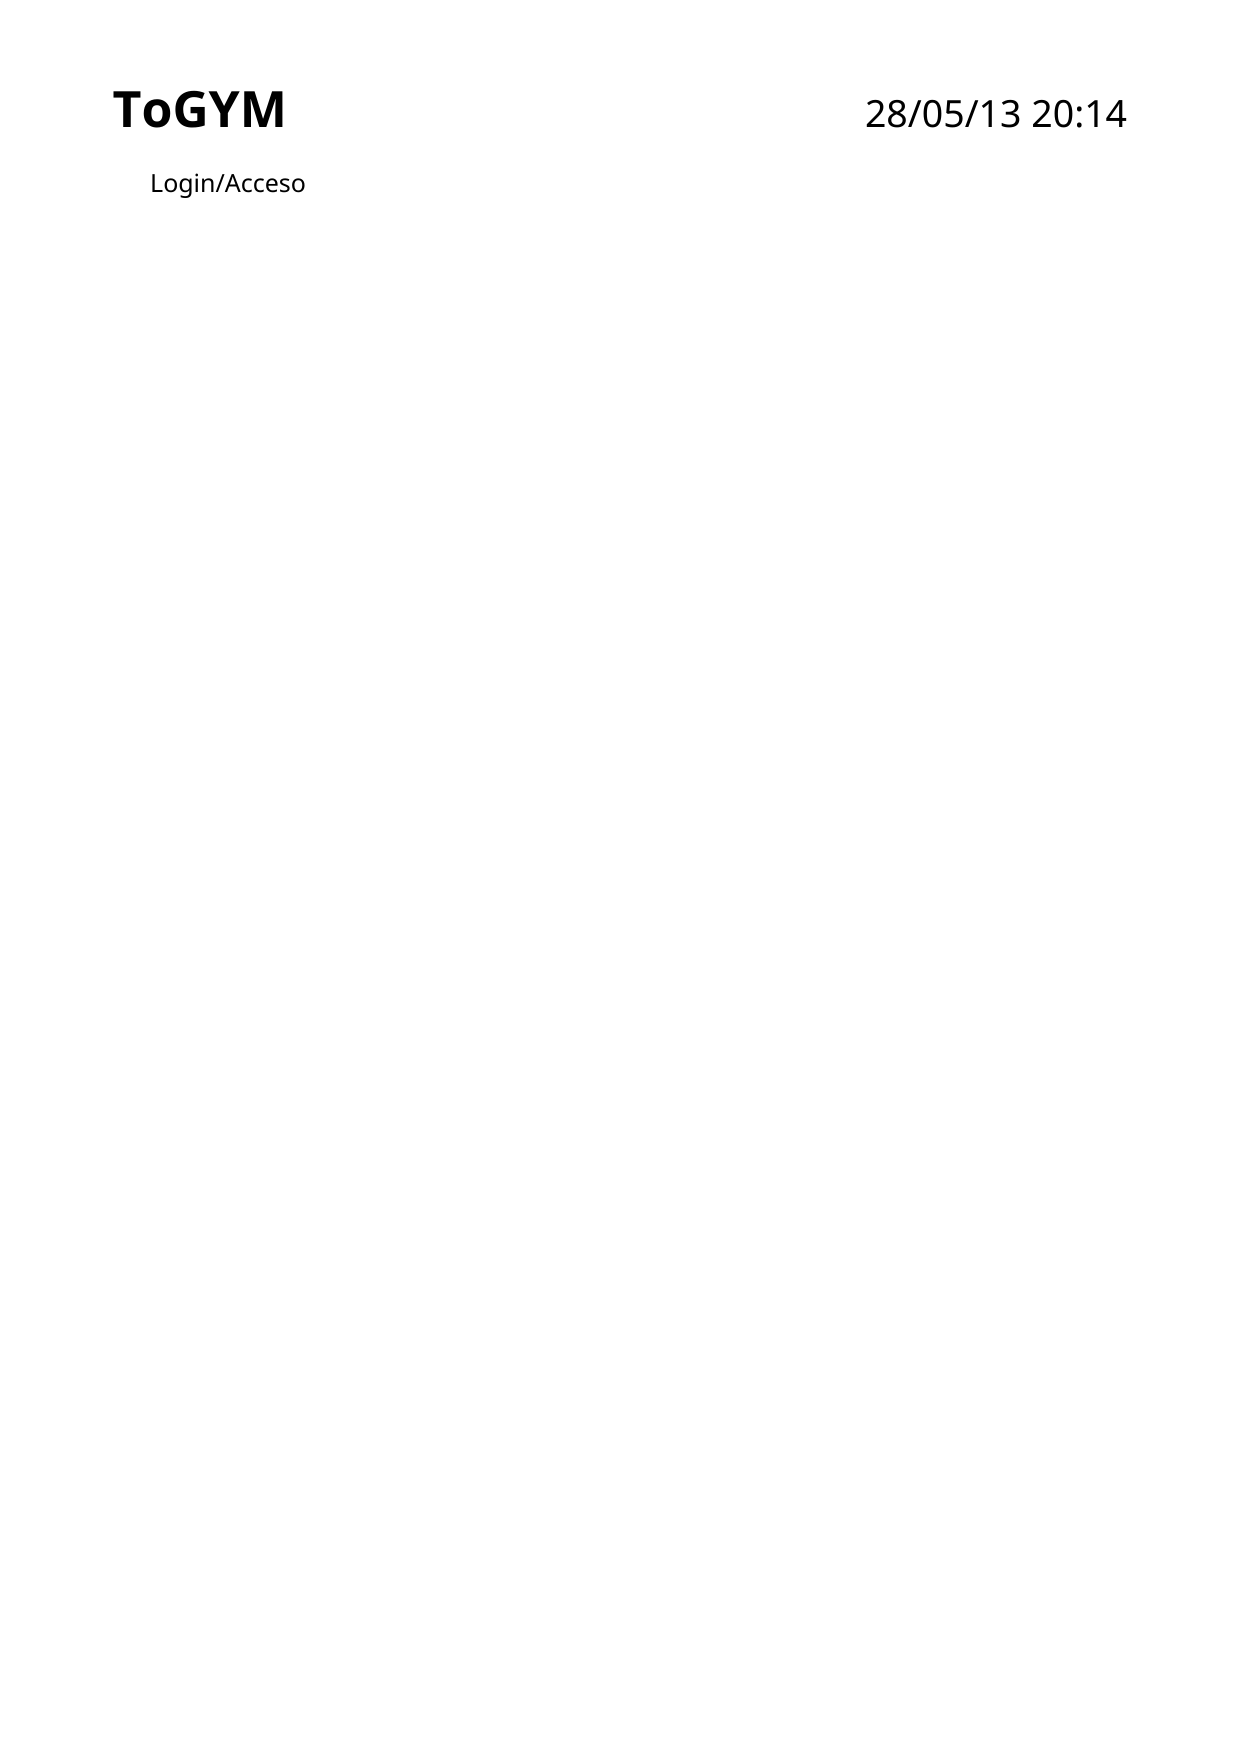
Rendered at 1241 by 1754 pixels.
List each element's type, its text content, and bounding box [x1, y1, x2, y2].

text Login/Acceso [150, 164, 1090, 202]
